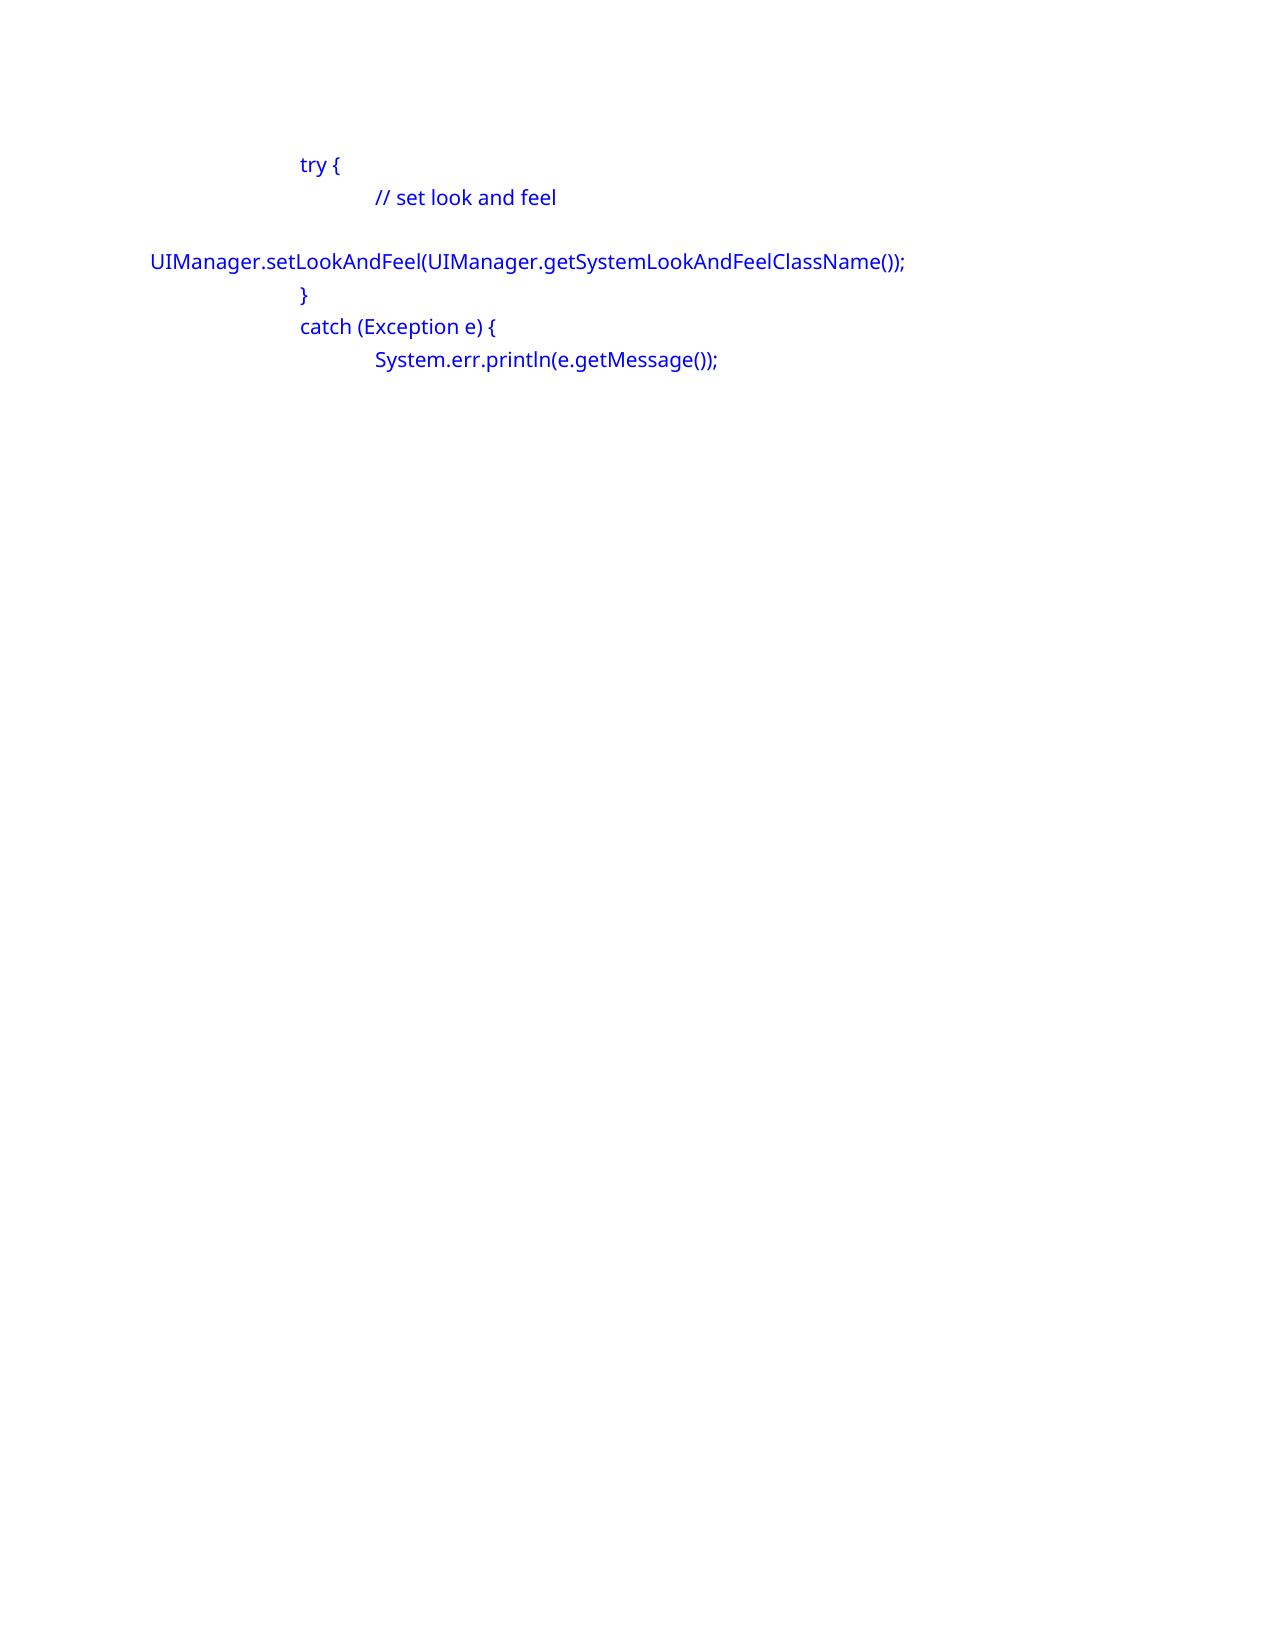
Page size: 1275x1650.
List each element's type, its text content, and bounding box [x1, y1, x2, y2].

text try { [300, 150, 1137, 178]
text UIManager.setLookAndFeel(UIManager.getSystemLookAndFeelClassName()); [150, 247, 1137, 275]
text } [300, 280, 1137, 308]
text System.err.println(e.getMessage()); [375, 345, 1137, 373]
text catch (Exception e) { [300, 312, 1137, 341]
text // set look and feel [375, 183, 1137, 211]
